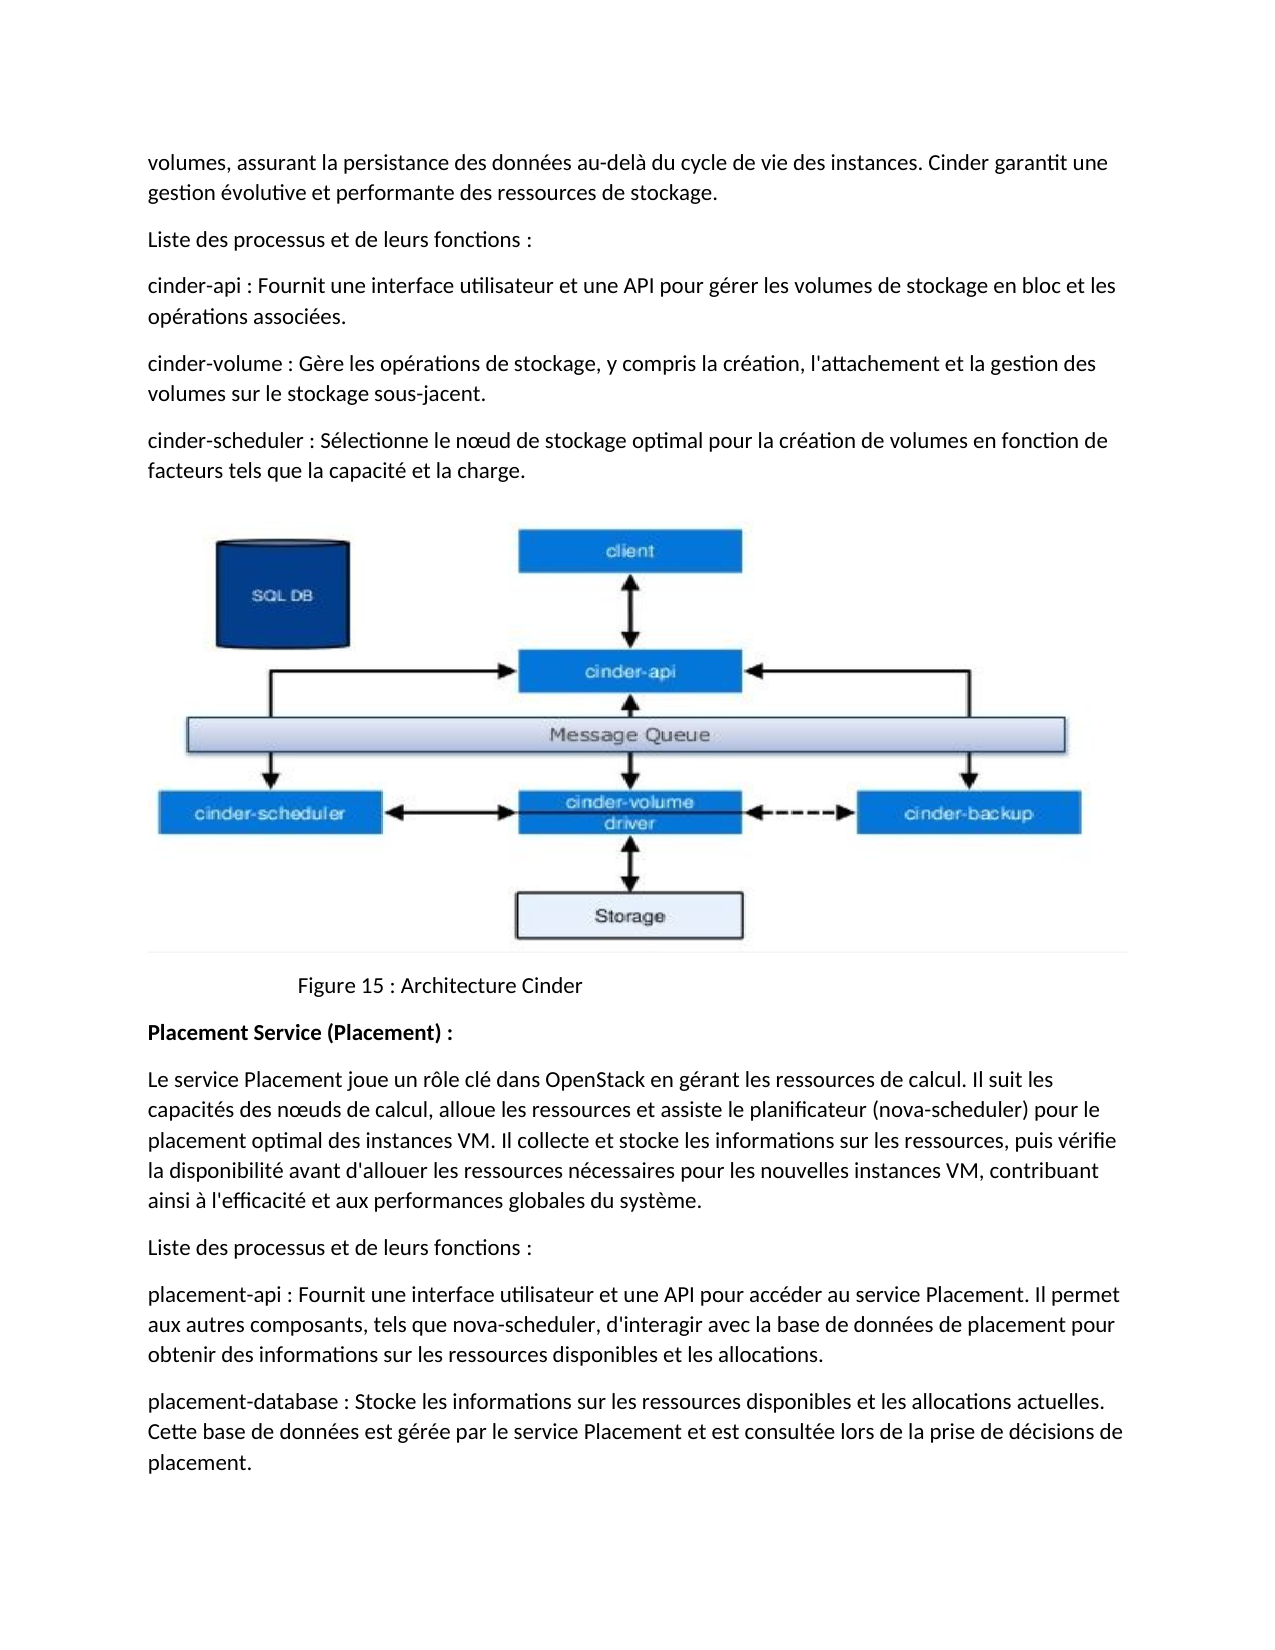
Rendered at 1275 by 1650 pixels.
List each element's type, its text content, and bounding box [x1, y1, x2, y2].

text cinder-scheduler : Sélectionne le nœud de stockage optimal pour la création de volumes en fonction de facteurs tels que la capacité et la charge. [148, 426, 1127, 484]
picture [147, 502, 1128, 953]
text Placement Service (Placement) : [148, 1018, 1127, 1047]
text Liste des processus et de leurs fonctions : [148, 1233, 1127, 1261]
text placement-api : Fournit une interface utilisateur et une API pour accéder au service Placement. Il permet aux autres composants, tels que nova-scheduler, d'interagir avec la base de données de placement pour obtenir des informations sur les ressources disponibles et les allocations. [148, 1280, 1127, 1368]
text cinder-api : Fournit une interface utilisateur et une API pour gérer les volumes de stockage en bloc et les opérations associées. [148, 272, 1127, 330]
text cinder-volume : Gère les opérations de stockage, y compris la création, l'attachement et la gestion des volumes sur le stockage sous-jacent. [148, 349, 1127, 407]
text Figure 15 : Architecture Cinder [148, 972, 1127, 1000]
text Le service Placement joue un rôle clé dans OpenStack en gérant les ressources de calcul. Il suit les capacités des nœuds de calcul, alloue les ressources et assiste le planificateur (nova-scheduler) pour le placement optimal des instances VM. Il collecte et stocke les informations sur les ressources, puis vérifie la disponibilité avant d'allouer les ressources nécessaires pour les nouvelles instances VM, contribuant ainsi à l'efficacité et aux performances globales du système. [148, 1065, 1127, 1214]
text Liste des processus et de leurs fonctions : [148, 225, 1127, 253]
text placement-database : Stocke les informations sur les ressources disponibles et les allocations actuelles. Cette base de données est gérée par le service Placement et est consultée lors de la prise de décisions de placement. [148, 1387, 1127, 1476]
